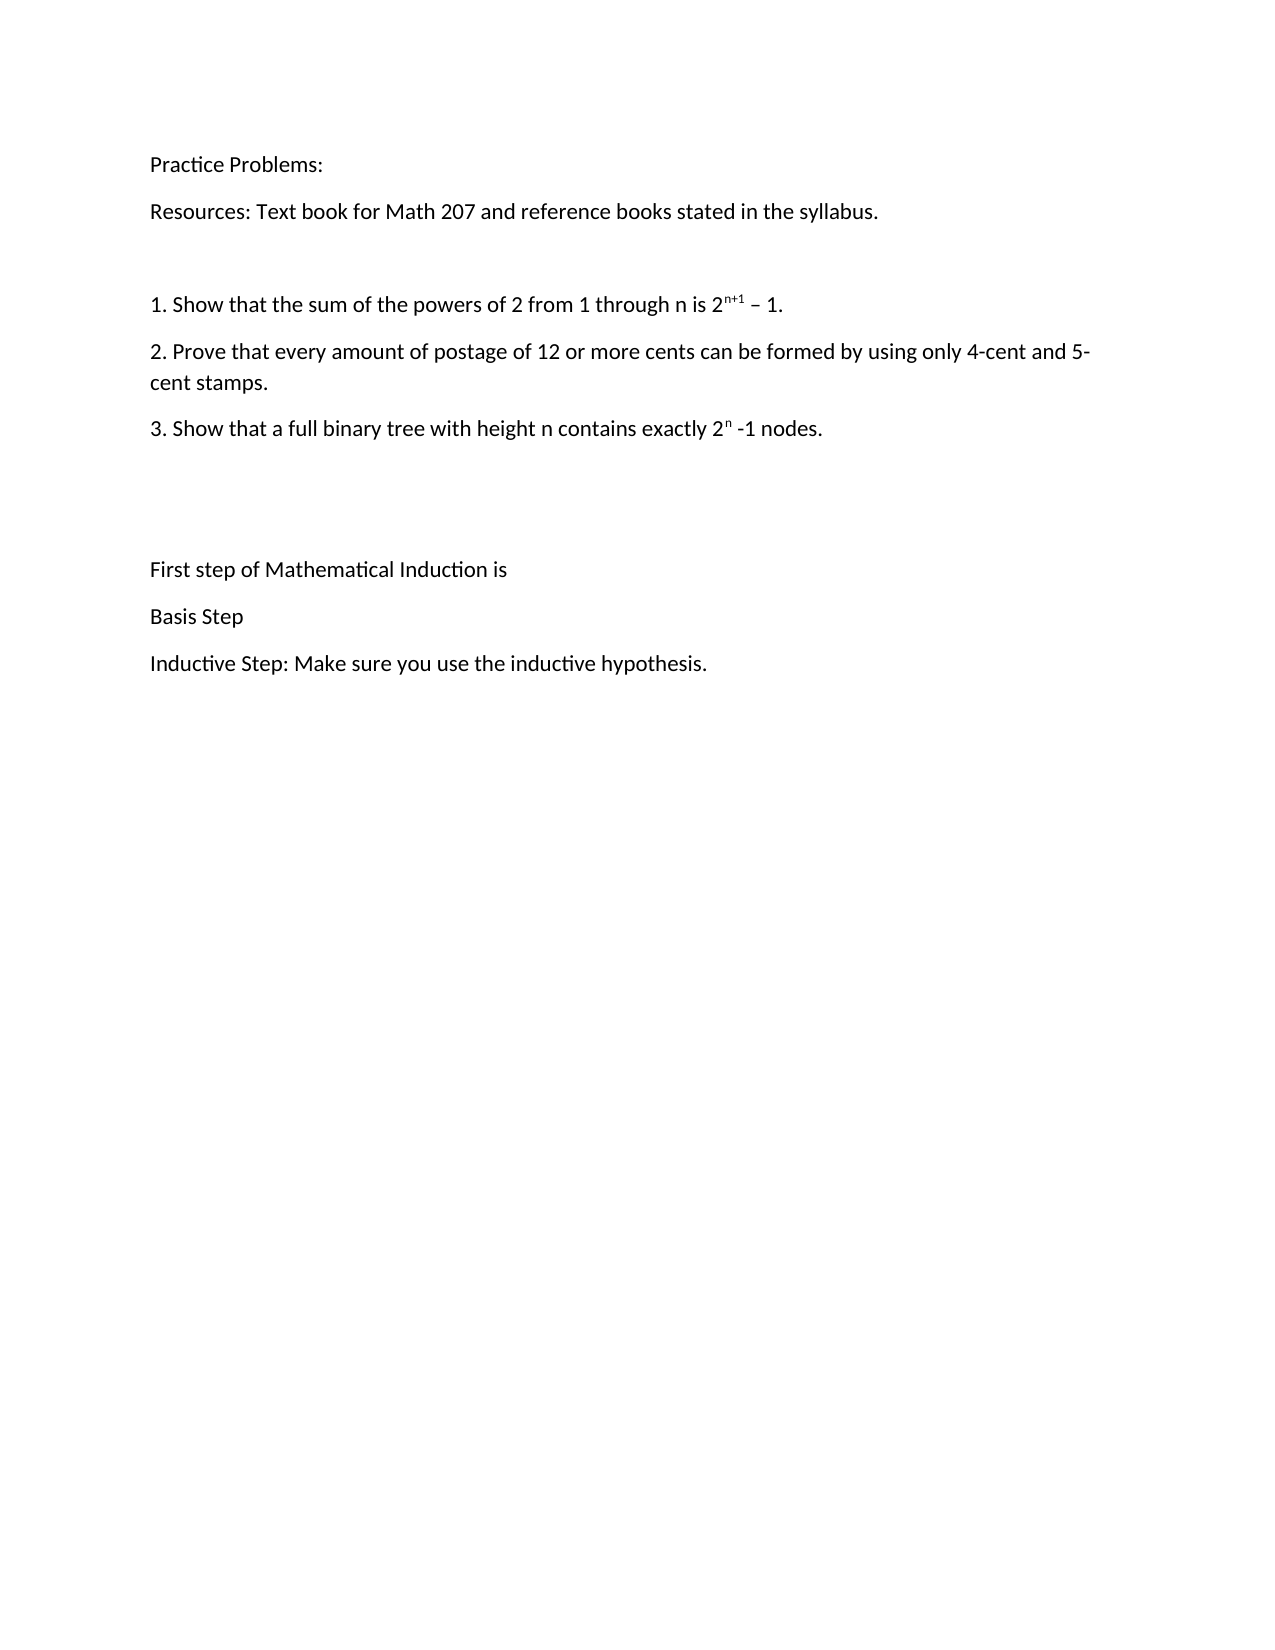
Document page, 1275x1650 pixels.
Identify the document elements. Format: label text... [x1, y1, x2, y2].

text 2. Prove that every amount of postage of 12 or more cents can be formed by using only 4-cent and 5-cent stamps. [150, 337, 1125, 396]
text 1. Show that the sum of the powers of 2 from 1 through n is 2n+1 – 1. [150, 291, 1125, 319]
text 3. Show that a full binary tree with height n contains exactly 2n -1 nodes. [150, 414, 1125, 443]
text Basis Step [150, 602, 1125, 630]
text Resources: Text book for Math 207 and reference books stated in the syllabus. [150, 197, 1125, 225]
text Practice Problems: [150, 150, 1125, 178]
text First step of Mathematical Induction is [150, 555, 1125, 583]
text Inductive Step: Make sure you use the inductive hypothesis. [150, 649, 1125, 677]
